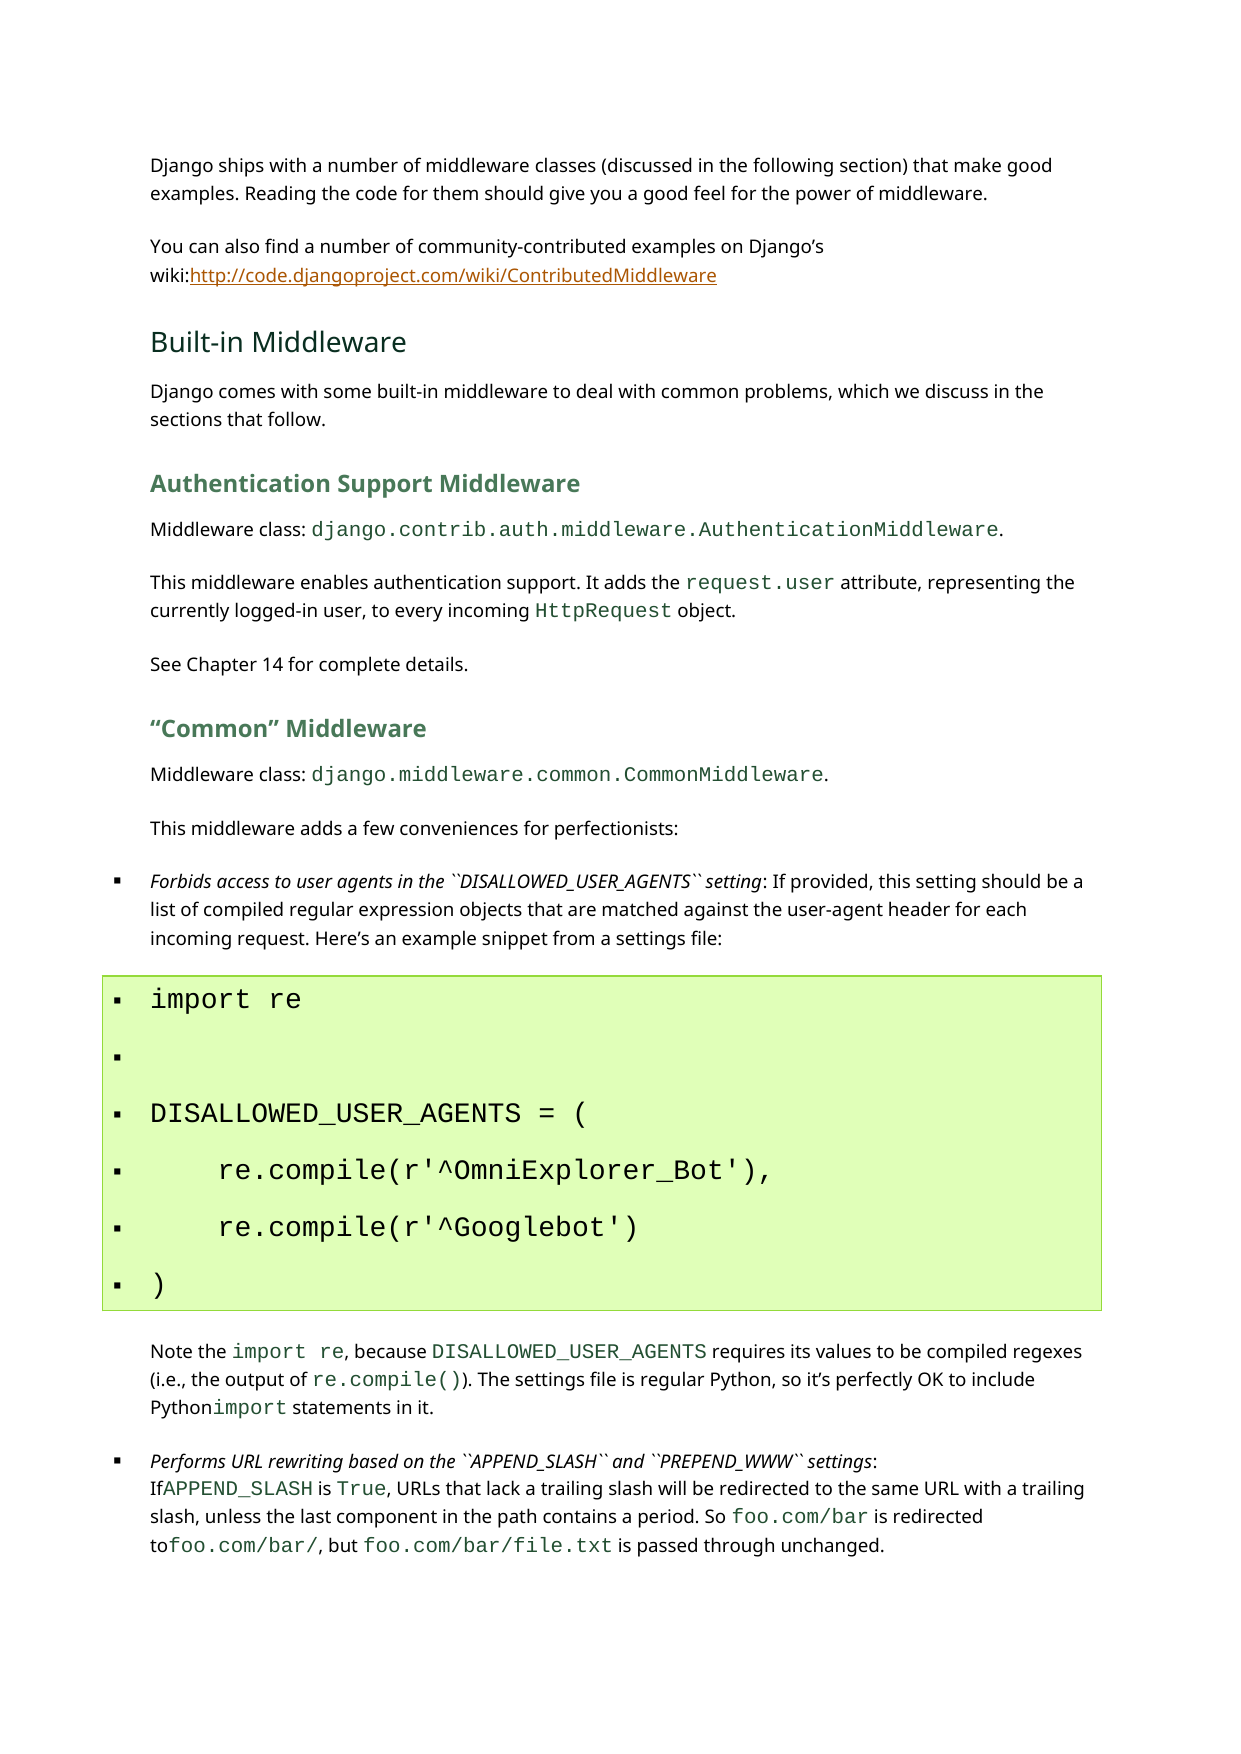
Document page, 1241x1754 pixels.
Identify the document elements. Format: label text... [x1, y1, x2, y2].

text This middleware adds a few conveniences for perfectionists: [150, 813, 1090, 841]
list import re [103, 977, 1101, 1017]
text This middleware enables authentication support. It adds the request.user attribute, representing the currently logged-in user, to every incoming HttpRequest object. [150, 568, 1090, 624]
list re.compile(r'^OmniExplorer_Bot'), [103, 1146, 1101, 1188]
text Django comes with some built-in middleware to deal with common problems, which we discuss in the sections that follow. [150, 376, 1090, 432]
text Note the import re, because DISALLOWED_USER_AGENTS requires its values to be compiled regexes (i.e., the output of re.compile()). The settings file is regular Python, so it’s perfectly OK to include Pythonimport statements in it. [150, 1336, 1090, 1421]
list re.compile(r'^Googlebot') [103, 1203, 1101, 1245]
list Forbids access to user agents in the ``DISALLOWED_USER_AGENTS`` setting: If provided, this setting should be a list of compiled regular expression objects that are matched against the user-agent header for each incoming request. Here’s an example snippet from a settings file: [112, 866, 1090, 950]
text Built-in Middleware [150, 322, 1090, 361]
list DISALLOWED_USER_AGENTS = ( [103, 1089, 1101, 1131]
text See Chapter 14 for complete details. [150, 649, 1090, 677]
text Middleware class: django.middleware.common.CommonMiddleware. [150, 760, 1090, 788]
text Django ships with a number of middleware classes (discussed in the following section) that make good examples. Reading the code for them should give you a good feel for the power of middleware. [150, 150, 1090, 206]
text You can also find a number of community-contributed examples on Django’s wiki:http://code.djangoproject.com/wiki/ContributedMiddleware [150, 231, 1090, 287]
text “Common” Middleware [150, 712, 1090, 745]
text Authentication Support Middleware [150, 467, 1090, 500]
list Performs URL rewriting based on the ``APPEND_SLASH`` and ``PREPEND_WWW`` settings: IfAPPEND_SLASH is True, URLs that lack a trailing slash will be redirected to the same URL with a trailing slash, unless the last component in the path contains a period. So foo.com/bar is redirected tofoo.com/bar/, but foo.com/bar/file.txt is passed through unchanged. [112, 1446, 1090, 1558]
text Middleware class: django.contrib.auth.middleware.AuthenticationMiddleware. [150, 515, 1090, 543]
list ) [103, 1260, 1101, 1310]
